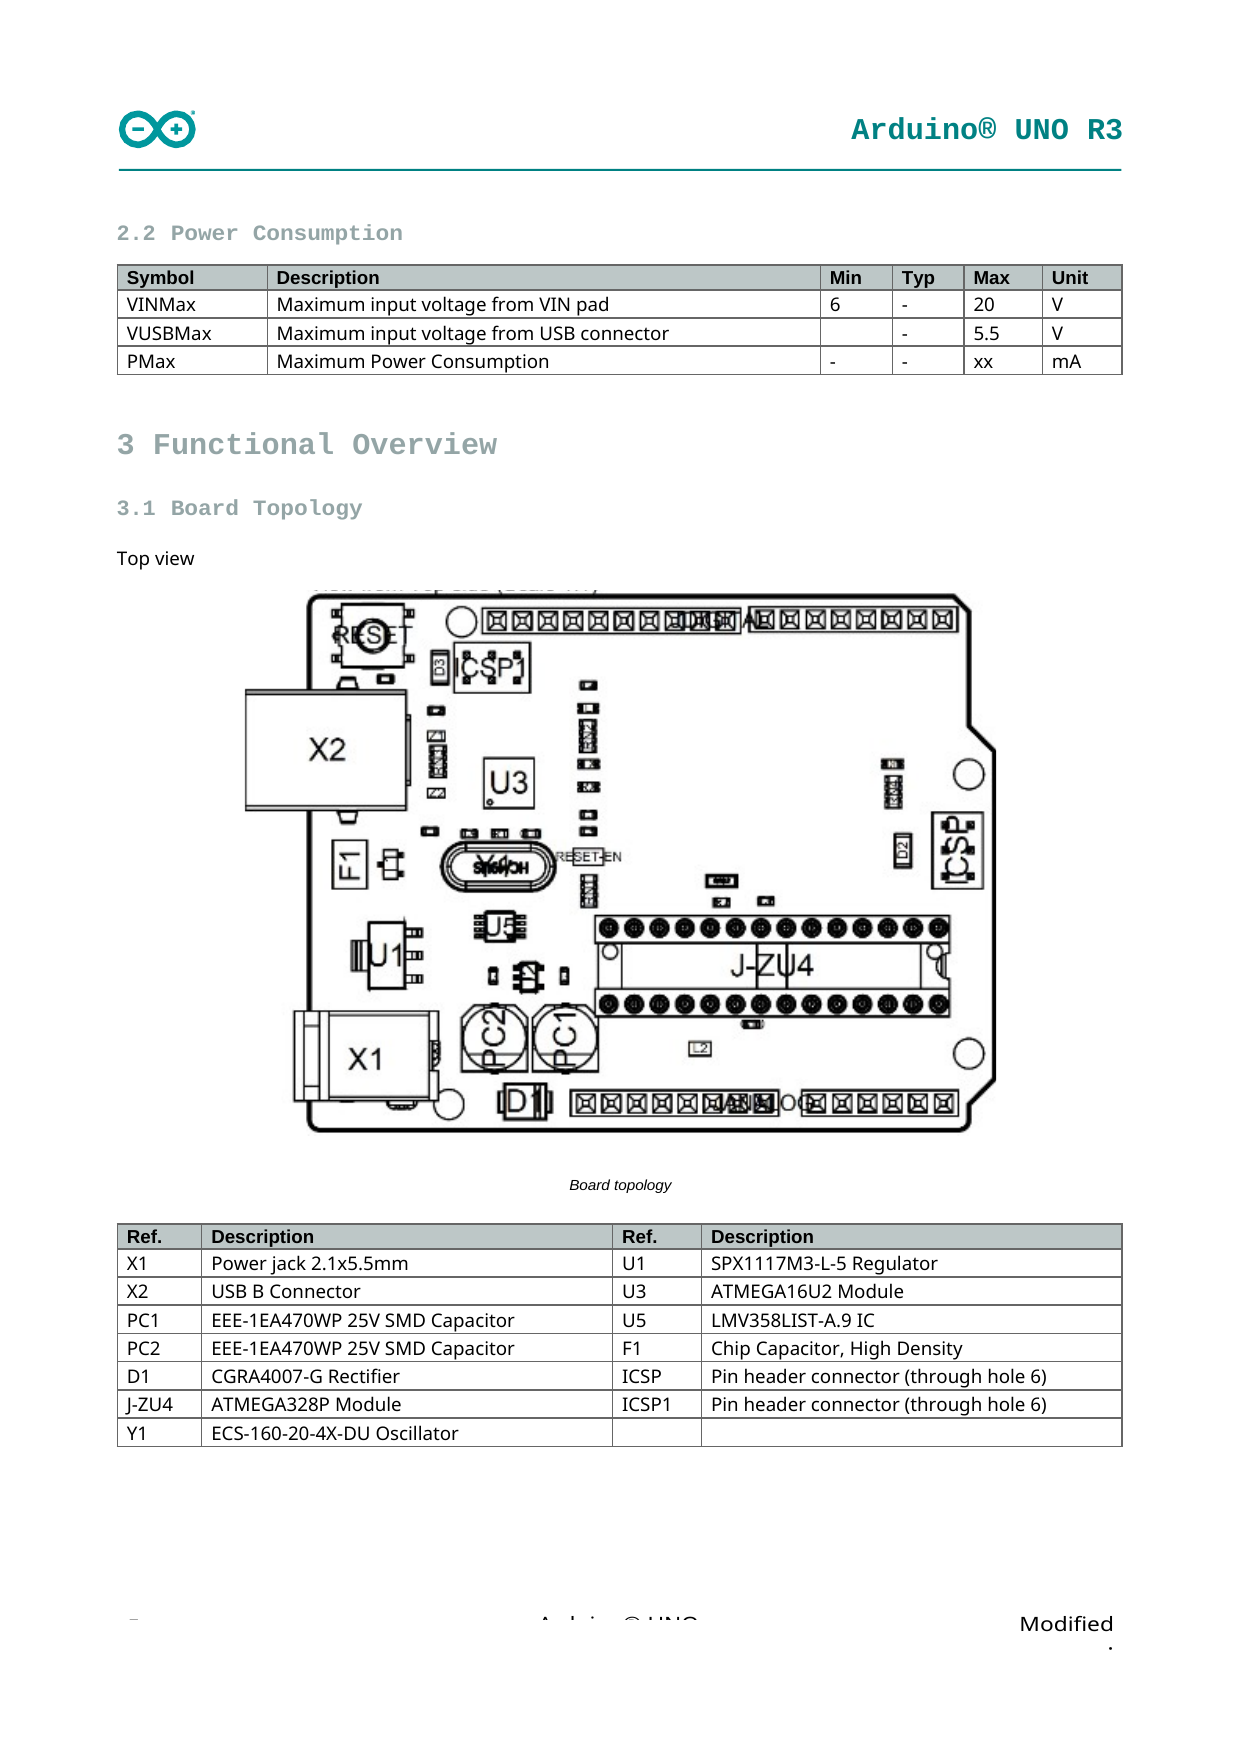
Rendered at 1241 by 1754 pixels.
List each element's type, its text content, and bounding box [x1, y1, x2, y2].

table_cell 6 [821, 291, 892, 317]
table_cell U1 [613, 1250, 701, 1276]
table_cell Pin header connector (through hole 6) [702, 1362, 1121, 1389]
table_cell PC1 [118, 1306, 201, 1333]
subtitle Power Consumption [116, 222, 1136, 247]
table_header Max [965, 266, 1042, 289]
table_cell - [893, 291, 963, 317]
table_cell X2 [118, 1278, 201, 1304]
table_cell Maximum Power Consumption [268, 347, 820, 373]
table_cell [821, 319, 892, 345]
table_cell ECS-160-20-4X-DU Oscillator [202, 1419, 612, 1446]
table_cell PC2 [118, 1334, 201, 1361]
subtitle Functional Overview [116, 429, 1136, 464]
table_cell Y1 [118, 1419, 201, 1446]
table_header Ref. [613, 1225, 701, 1248]
table_cell F1 [613, 1334, 701, 1361]
table_cell 5.5 [965, 319, 1042, 345]
table_cell ICSP1 [613, 1391, 701, 1417]
table_cell - [893, 347, 963, 373]
table_cell D1 [118, 1362, 201, 1389]
table_cell V [1043, 319, 1121, 345]
table_cell U5 [613, 1306, 701, 1333]
table_cell USB B Connector [202, 1278, 612, 1304]
table_header Typ [893, 266, 963, 289]
table_cell Maximum input voltage from VIN pad [268, 291, 820, 317]
table_cell U3 [613, 1278, 701, 1304]
subtitle Board Topology [116, 497, 1136, 522]
table_header Description [702, 1225, 1121, 1248]
table_cell VINMax [118, 291, 267, 317]
table_header Ref. [118, 1225, 201, 1248]
table_cell VUSBMax [118, 319, 267, 345]
table_header Description [202, 1225, 612, 1248]
table_header Description [268, 266, 820, 289]
table_cell Pin header connector (through hole 6) [702, 1391, 1121, 1417]
table_cell J-ZU4 [118, 1391, 201, 1417]
table_cell Maximum input voltage from USB connector [268, 319, 820, 345]
table_cell 20 [965, 291, 1042, 317]
table_cell mA [1043, 347, 1121, 373]
table_header Symbol [118, 266, 267, 289]
text Board topology [567, 1177, 673, 1193]
table_cell ICSP [613, 1362, 701, 1389]
table_header Unit [1043, 266, 1121, 289]
table_cell Chip Capacitor, High Density [702, 1334, 1121, 1361]
table_cell X1 [118, 1250, 201, 1276]
table_cell LMV358LIST-A.9 IC [702, 1306, 1121, 1333]
table_cell xx [965, 347, 1042, 373]
table_cell - [821, 347, 892, 373]
table_cell ATMEGA16U2 Module [702, 1278, 1121, 1304]
table_header Min [821, 266, 892, 289]
table_cell SPX1117M3-L-5 Regulator [702, 1250, 1121, 1276]
text Top view [117, 545, 1136, 571]
table_cell V [1043, 291, 1121, 317]
table_cell CGRA4007-G Rectifier [202, 1362, 612, 1389]
picture [244, 590, 997, 1136]
table_cell [613, 1419, 701, 1446]
table_cell EEE-1EA470WP 25V SMD Capacitor [202, 1334, 612, 1361]
table_cell ATMEGA328P Module [202, 1391, 612, 1417]
table_cell - [893, 319, 963, 345]
table_cell [702, 1419, 1121, 1446]
table_cell EEE-1EA470WP 25V SMD Capacitor [202, 1306, 612, 1333]
table_cell PMax [118, 347, 267, 373]
table_cell Power jack 2.1x5.5mm [202, 1250, 612, 1276]
